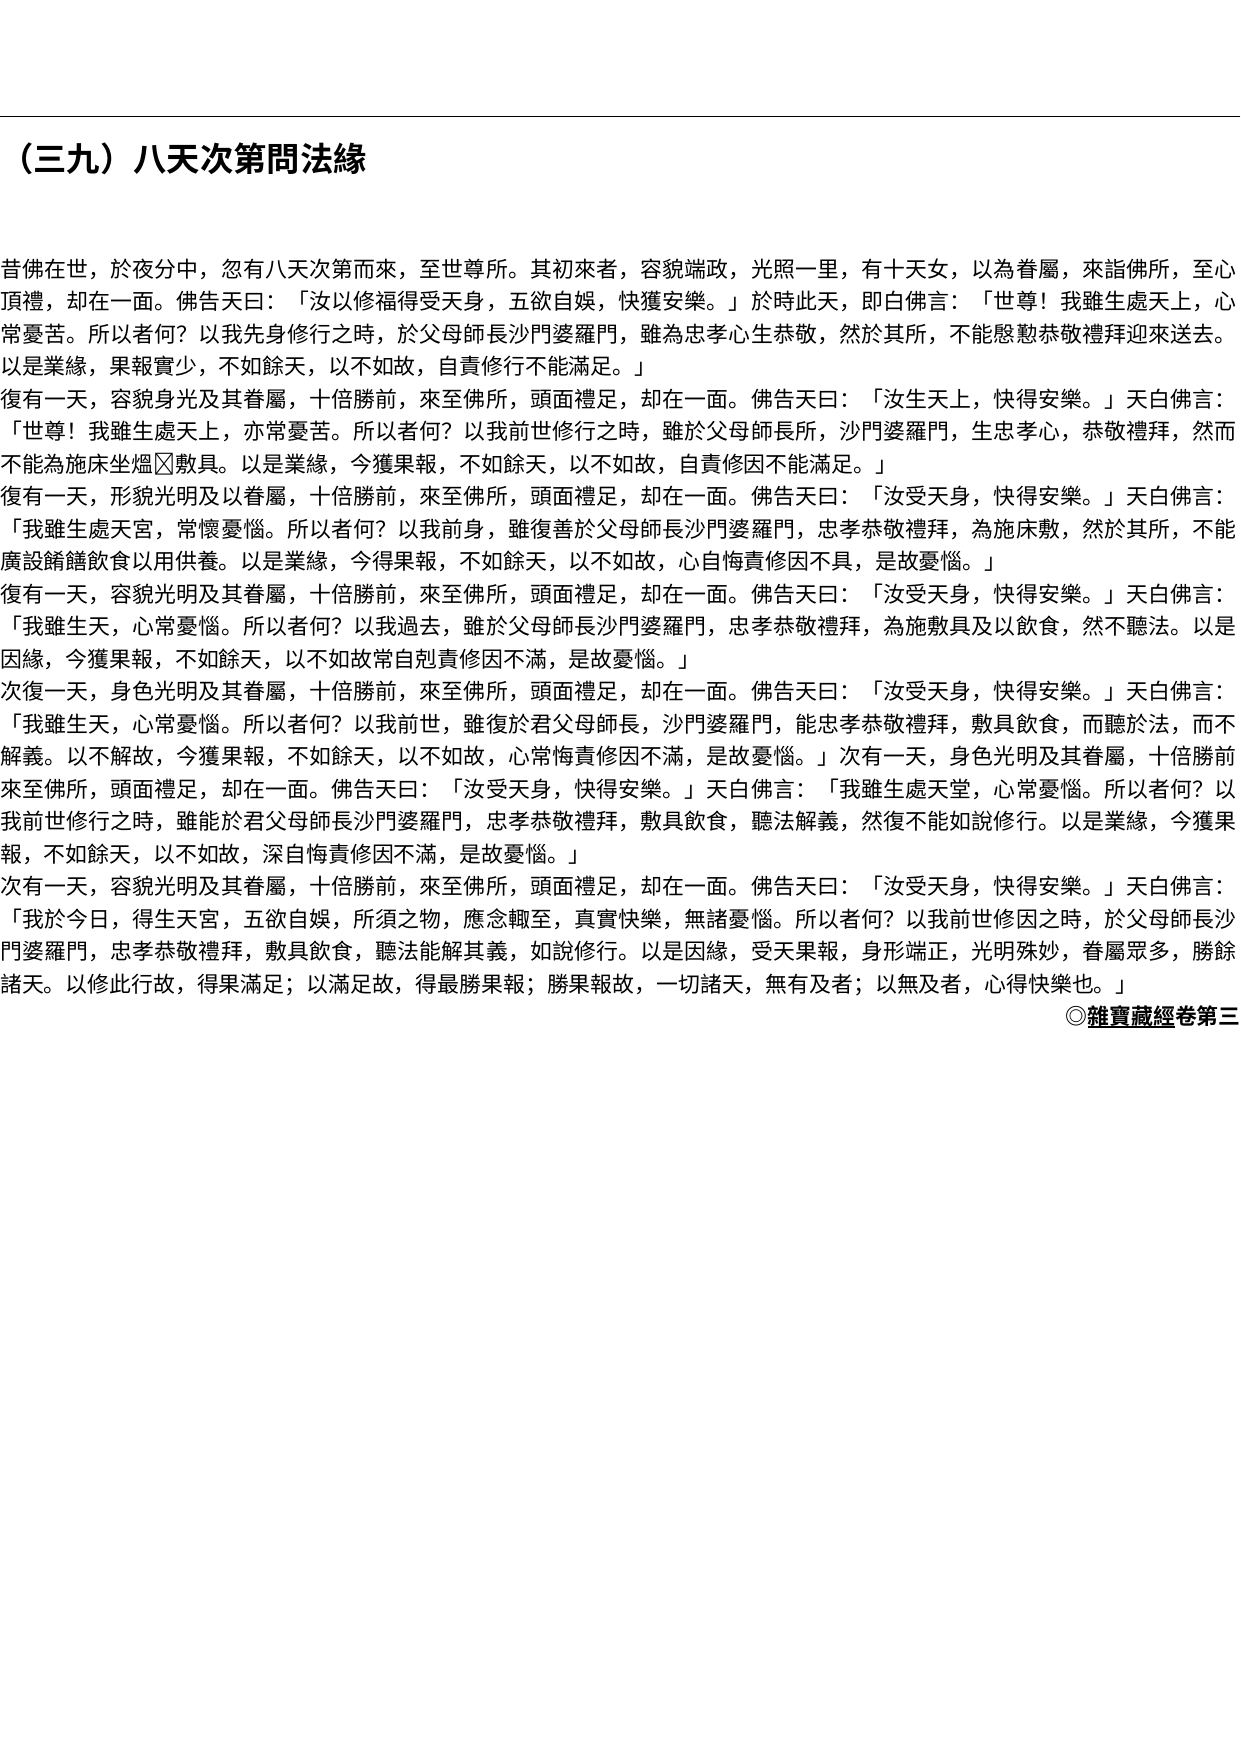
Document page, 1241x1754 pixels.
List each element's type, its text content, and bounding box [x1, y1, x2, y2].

text 昔佛在世，於夜分中，忽有八天次第而來，至世尊所。其初來者，容貌端政，光照一里，有十天女，以為眷屬，來詣佛所，至心頂禮，却在一面。佛告天曰：「汝以修福得受天身，五欲自娛，快獲安樂。」於時此天，即白佛言：「世尊！我雖生處天上，心常憂苦。所以者何？以我先身修行之時，於父母師長沙門婆羅門，雖為忠孝心生恭敬，然於其所，不能慇懃恭敬禮拜迎來送去。以是業緣，果報實少，不如餘天，以不如故，自責修行不能滿足。」 [0, 251, 1240, 381]
text 復有一天，容貌身光及其眷屬，十倍勝前，來至佛所，頭面禮足，却在一面。佛告天曰：「汝生天上，快得安樂。」天白佛言：「世尊！我雖生處天上，亦常憂苦。所以者何？以我前世修行之時，雖於父母師長所，沙門婆羅門，生忠孝心，恭敬禮拜，然而不能為施床坐熅𤌢敷具。以是業緣，今獲果報，不如餘天，以不如故，自責修因不能滿足。」 [0, 381, 1240, 479]
subtitle （三九）八天次第問法緣 [0, 124, 1240, 189]
text 次有一天，容貌光明及其眷屬，十倍勝前，來至佛所，頭面禮足，却在一面。佛告天曰：「汝受天身，快得安樂。」天白佛言：「我於今日，得生天宮，五欲自娛，所須之物，應念輙至，真實快樂，無諸憂惱。所以者何？以我前世修因之時，於父母師長沙門婆羅門，忠孝恭敬禮拜，敷具飲食，聽法能解其義，如說修行。以是因緣，受天果報，身形端正，光明殊妙，眷屬眾多，勝餘諸天。以修此行故，得果滿足；以滿足故，得最勝果報；勝果報故，一切諸天，無有及者；以無及者，心得快樂也。」 [0, 869, 1240, 999]
text 復有一天，形貌光明及以眷屬，十倍勝前，來至佛所，頭面禮足，却在一面。佛告天曰：「汝受天身，快得安樂。」天白佛言：「我雖生處天宮，常懷憂惱。所以者何？以我前身，雖復善於父母師長沙門婆羅門，忠孝恭敬禮拜，為施床敷，然於其所，不能廣設餚饍飲食以用供養。以是業緣，今得果報，不如餘天，以不如故，心自悔責修因不具，是故憂惱。」 [0, 479, 1240, 576]
text ◎雜寶藏經卷第三 [0, 999, 1240, 1031]
text 次復一天，身色光明及其眷屬，十倍勝前，來至佛所，頭面禮足，却在一面。佛告天曰：「汝受天身，快得安樂。」天白佛言：「我雖生天，心常憂惱。所以者何？以我前世，雖復於君父母師長，沙門婆羅門，能忠孝恭敬禮拜，敷具飲食，而聽於法，而不解義。以不解故，今獲果報，不如餘天，以不如故，心常悔責修因不滿，是故憂惱。」次有一天，身色光明及其眷屬，十倍勝前，來至佛所，頭面禮足，却在一面。佛告天曰：「汝受天身，快得安樂。」天白佛言：「我雖生處天堂，心常憂惱。所以者何？以我前世修行之時，雖能於君父母師長沙門婆羅門，忠孝恭敬禮拜，敷具飲食，聽法解義，然復不能如說修行。以是業緣，今獲果報，不如餘天，以不如故，深自悔責修因不滿，是故憂惱。」 [0, 674, 1240, 869]
text 復有一天，容貌光明及其眷屬，十倍勝前，來至佛所，頭面禮足，却在一面。佛告天曰：「汝受天身，快得安樂。」天白佛言：「我雖生天，心常憂惱。所以者何？以我過去，雖於父母師長沙門婆羅門，忠孝恭敬禮拜，為施敷具及以飲食，然不聽法。以是因緣，今獲果報，不如餘天，以不如故常自剋責修因不滿，是故憂惱。」 [0, 576, 1240, 674]
